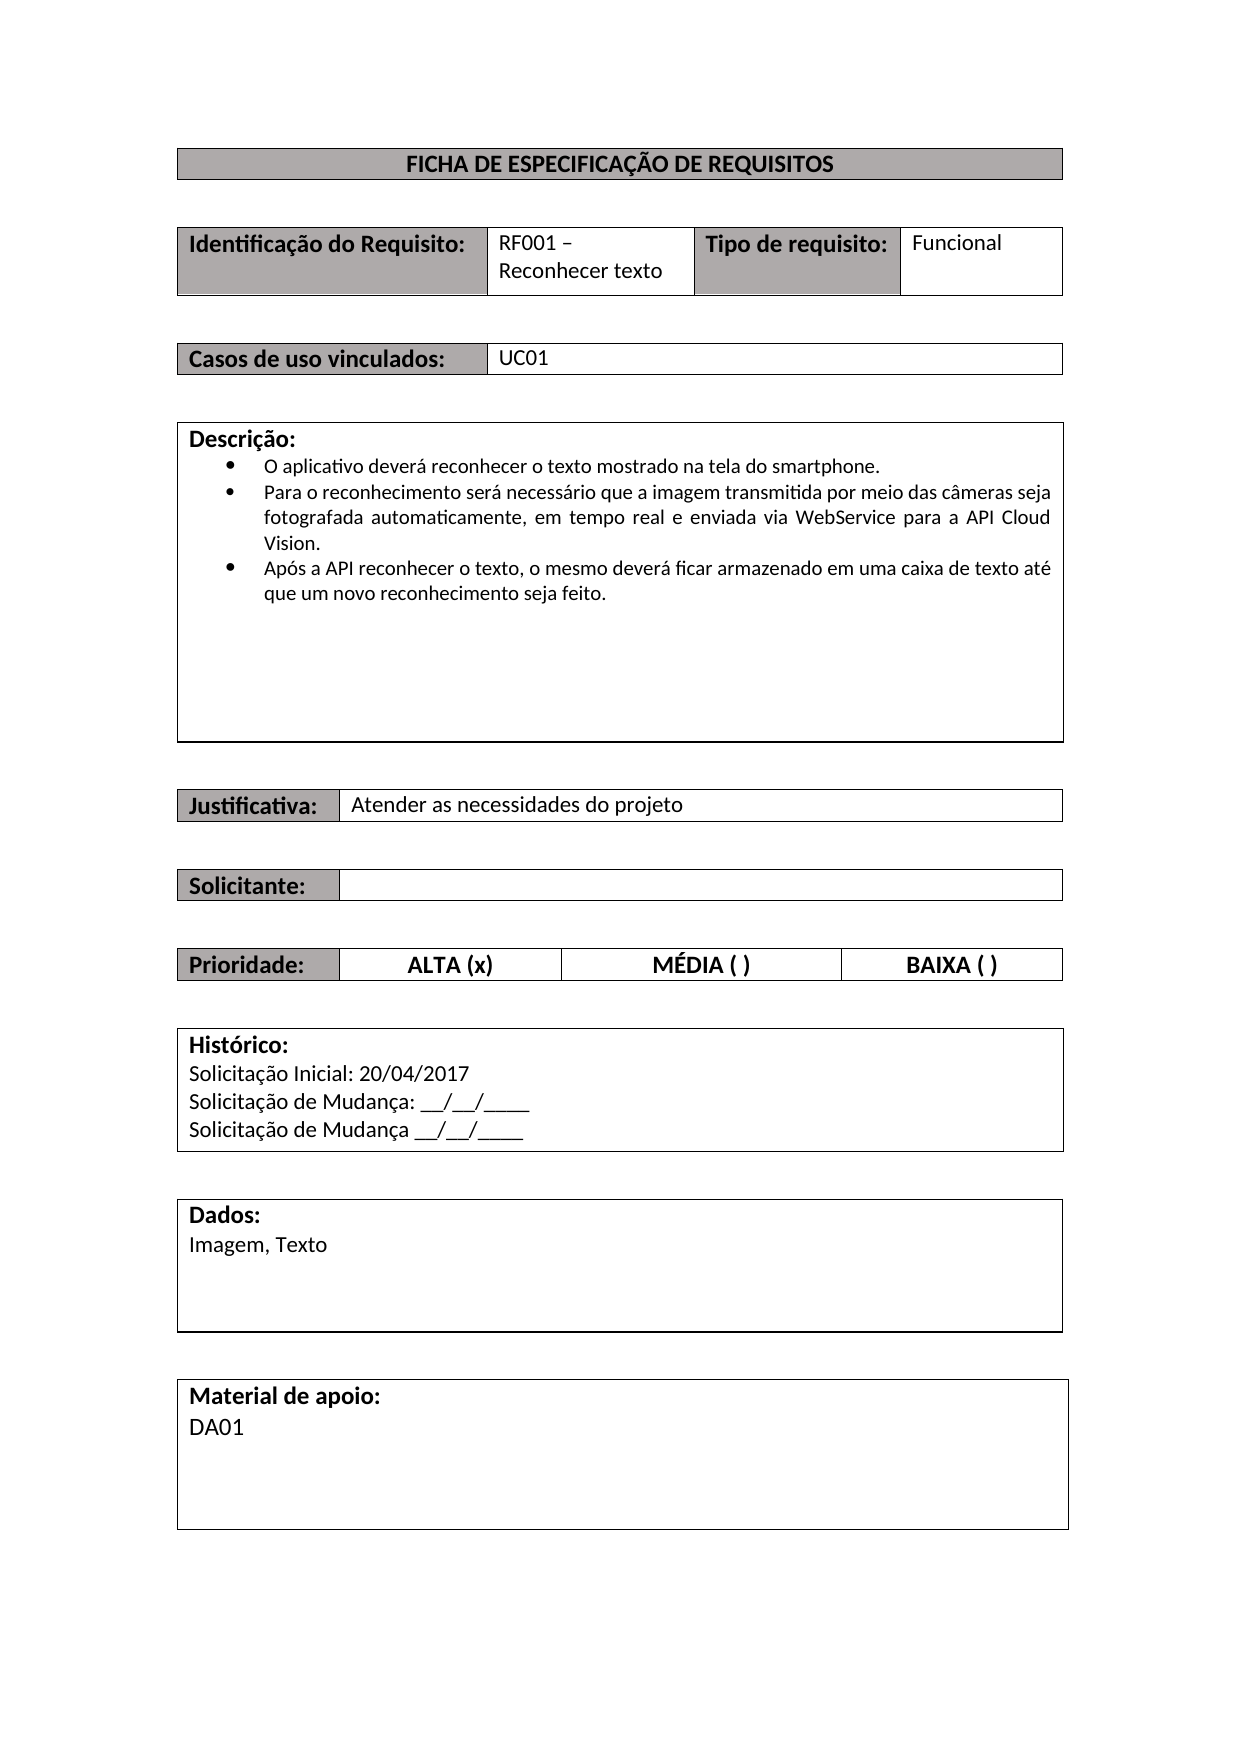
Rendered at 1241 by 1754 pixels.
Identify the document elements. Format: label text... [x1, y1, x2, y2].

table_header UC01 [488, 344, 1062, 374]
table_header BAIXA ( ) [842, 949, 1062, 980]
table_header Identificação do Requisito: [178, 228, 487, 294]
table_header Descrição: O aplicativo deverá reconhecer o texto mostrado na tela do smartphone. Para o reconhecimento será necessário que a imagem transmitida por meio das câmeras seja fotografada automaticamente, em tempo real e enviada via WebService para a API Cloud Vision. Após a API reconhecer o texto, o mesmo deverá ficar armazenado em uma caixa de texto até que um novo reconhecimento seja feito. [178, 423, 1063, 741]
table_header Justificativa: [178, 790, 339, 821]
table_header Histórico: Solicitação Inicial: 20/04/2017 Solicitação de Mudança: __/__/____ Solicitação de Mudança __/__/____ [178, 1029, 1063, 1151]
table_header Prioridade: [178, 949, 339, 980]
table_header FICHA DE ESPECIFICAÇÃO DE REQUISITOS [178, 149, 1062, 179]
table_header MÉDIA ( ) [562, 949, 841, 980]
table_header [340, 870, 1062, 900]
table_header Atender as necessidades do projeto [340, 790, 1062, 821]
table_header Funcional [901, 228, 1062, 294]
table_header Dados: Imagem, Texto [178, 1200, 1062, 1331]
table_header Casos de uso vinculados: [178, 344, 487, 374]
table_header Material de apoio: DA01 [178, 1380, 1068, 1528]
table_header RF001 – Reconhecer texto [488, 228, 694, 294]
table_header ALTA (x) [340, 949, 561, 980]
table_header Tipo de requisito: [695, 228, 900, 294]
table_header Solicitante: [178, 870, 339, 900]
